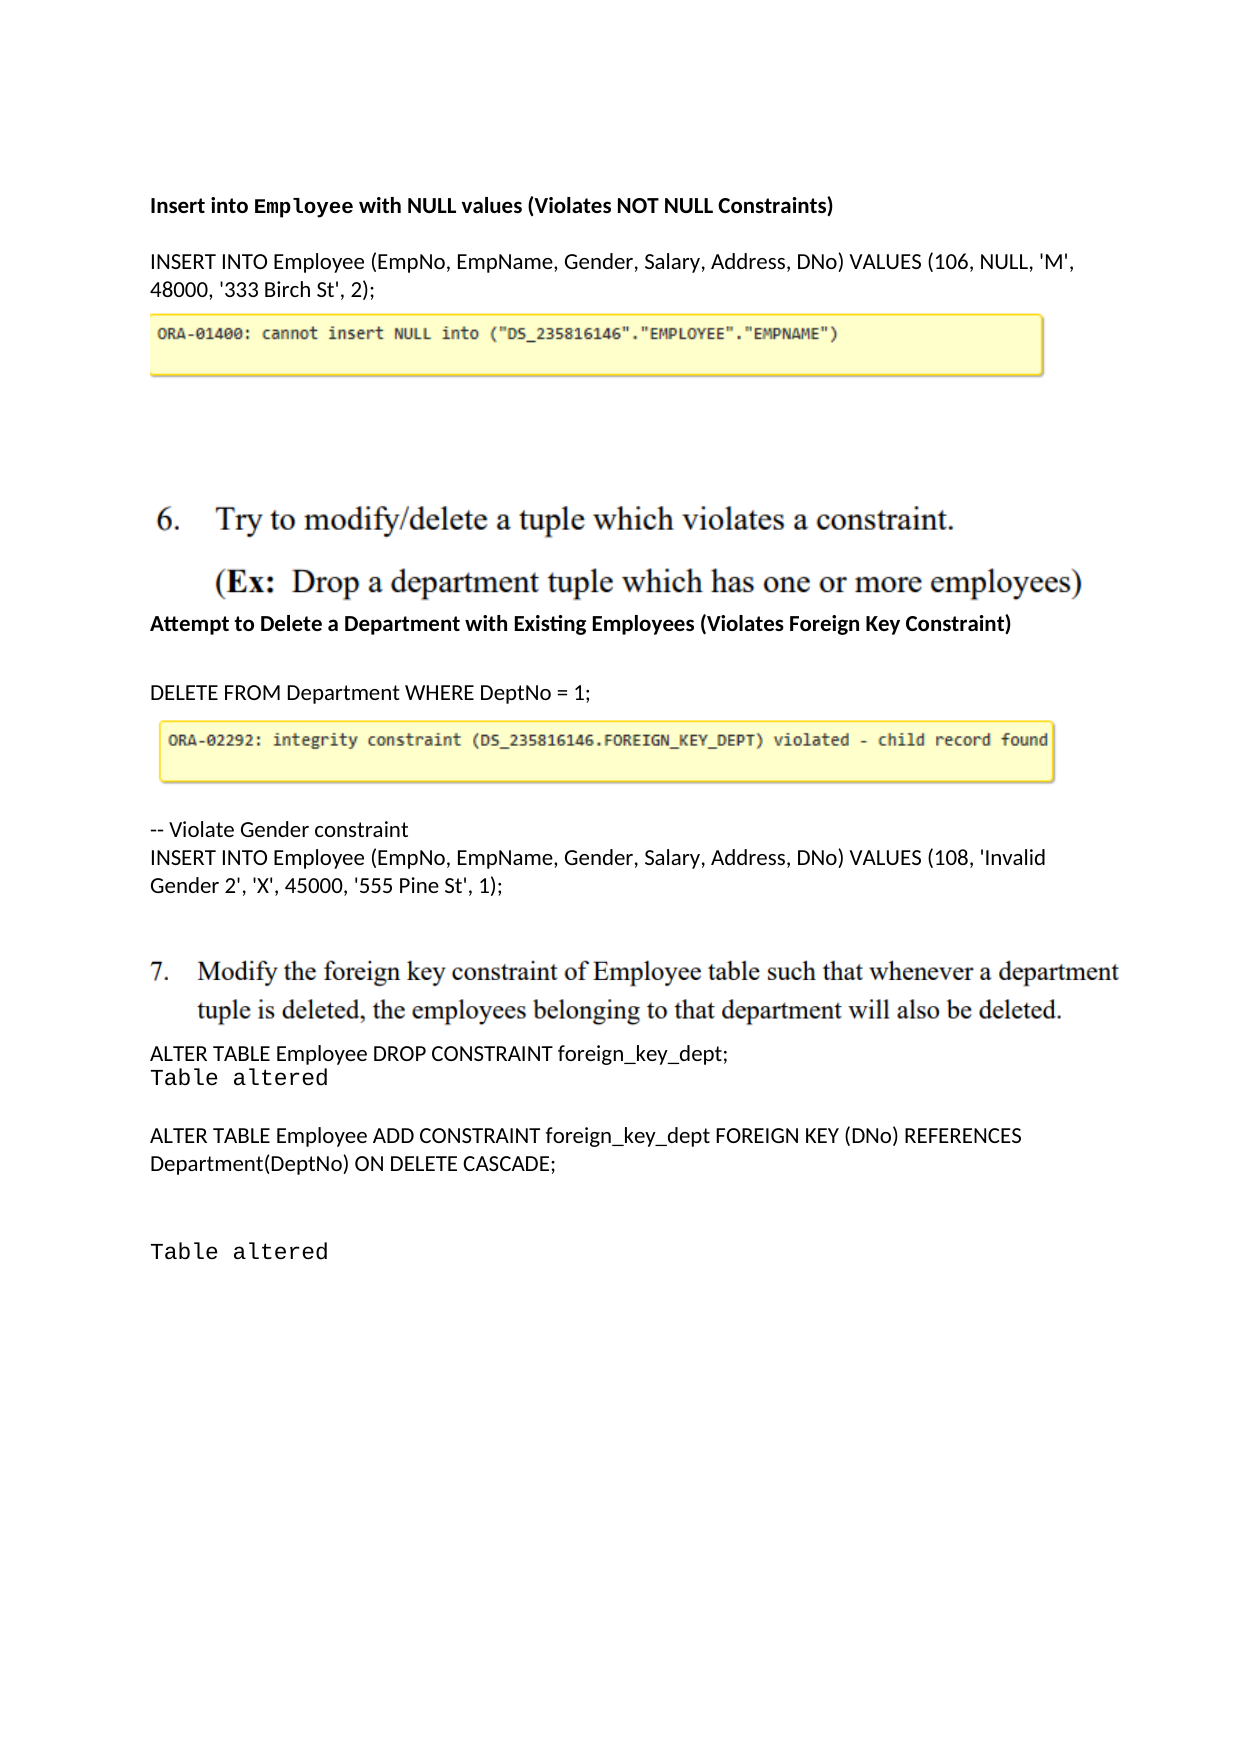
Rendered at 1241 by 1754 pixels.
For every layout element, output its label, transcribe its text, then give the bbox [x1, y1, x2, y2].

picture [150, 955, 1130, 1039]
text Table altered [150, 1240, 1090, 1266]
text Insert into Employee with NULL values (Violates NOT NULL Constraints) [150, 191, 1090, 219]
text INSERT INTO Employee (EmpNo, EmpName, Gender, Salary, Address, DNo) VALUES (108, 'Invalid Gender 2', 'X', 45000, '555 Pine St', 1); [150, 843, 1090, 899]
text DELETE FROM Department WHERE DeptNo = 1; [150, 678, 1090, 706]
text -- Violate Gender constraint [150, 815, 1090, 843]
text Table altered [150, 1067, 1090, 1093]
text ALTER TABLE Employee DROP CONSTRAINT foreign_key_dept; [150, 1039, 1090, 1067]
text ALTER TABLE Employee ADD CONSTRAINT foreign_key_dept FOREIGN KEY (DNo) REFERENCES Department(DeptNo) ON DELETE CASCADE; [150, 1121, 1090, 1177]
picture [150, 705, 1071, 787]
picture [150, 303, 1060, 390]
text Attempt to Delete a Department with Existing Employees (Violates Foreign Key Constraint) [150, 609, 1090, 637]
picture [150, 498, 1091, 609]
text INSERT INTO Employee (EmpNo, EmpName, Gender, Salary, Address, DNo) VALUES (106, NULL, 'M', 48000, '333 Birch St', 2); [150, 247, 1090, 303]
